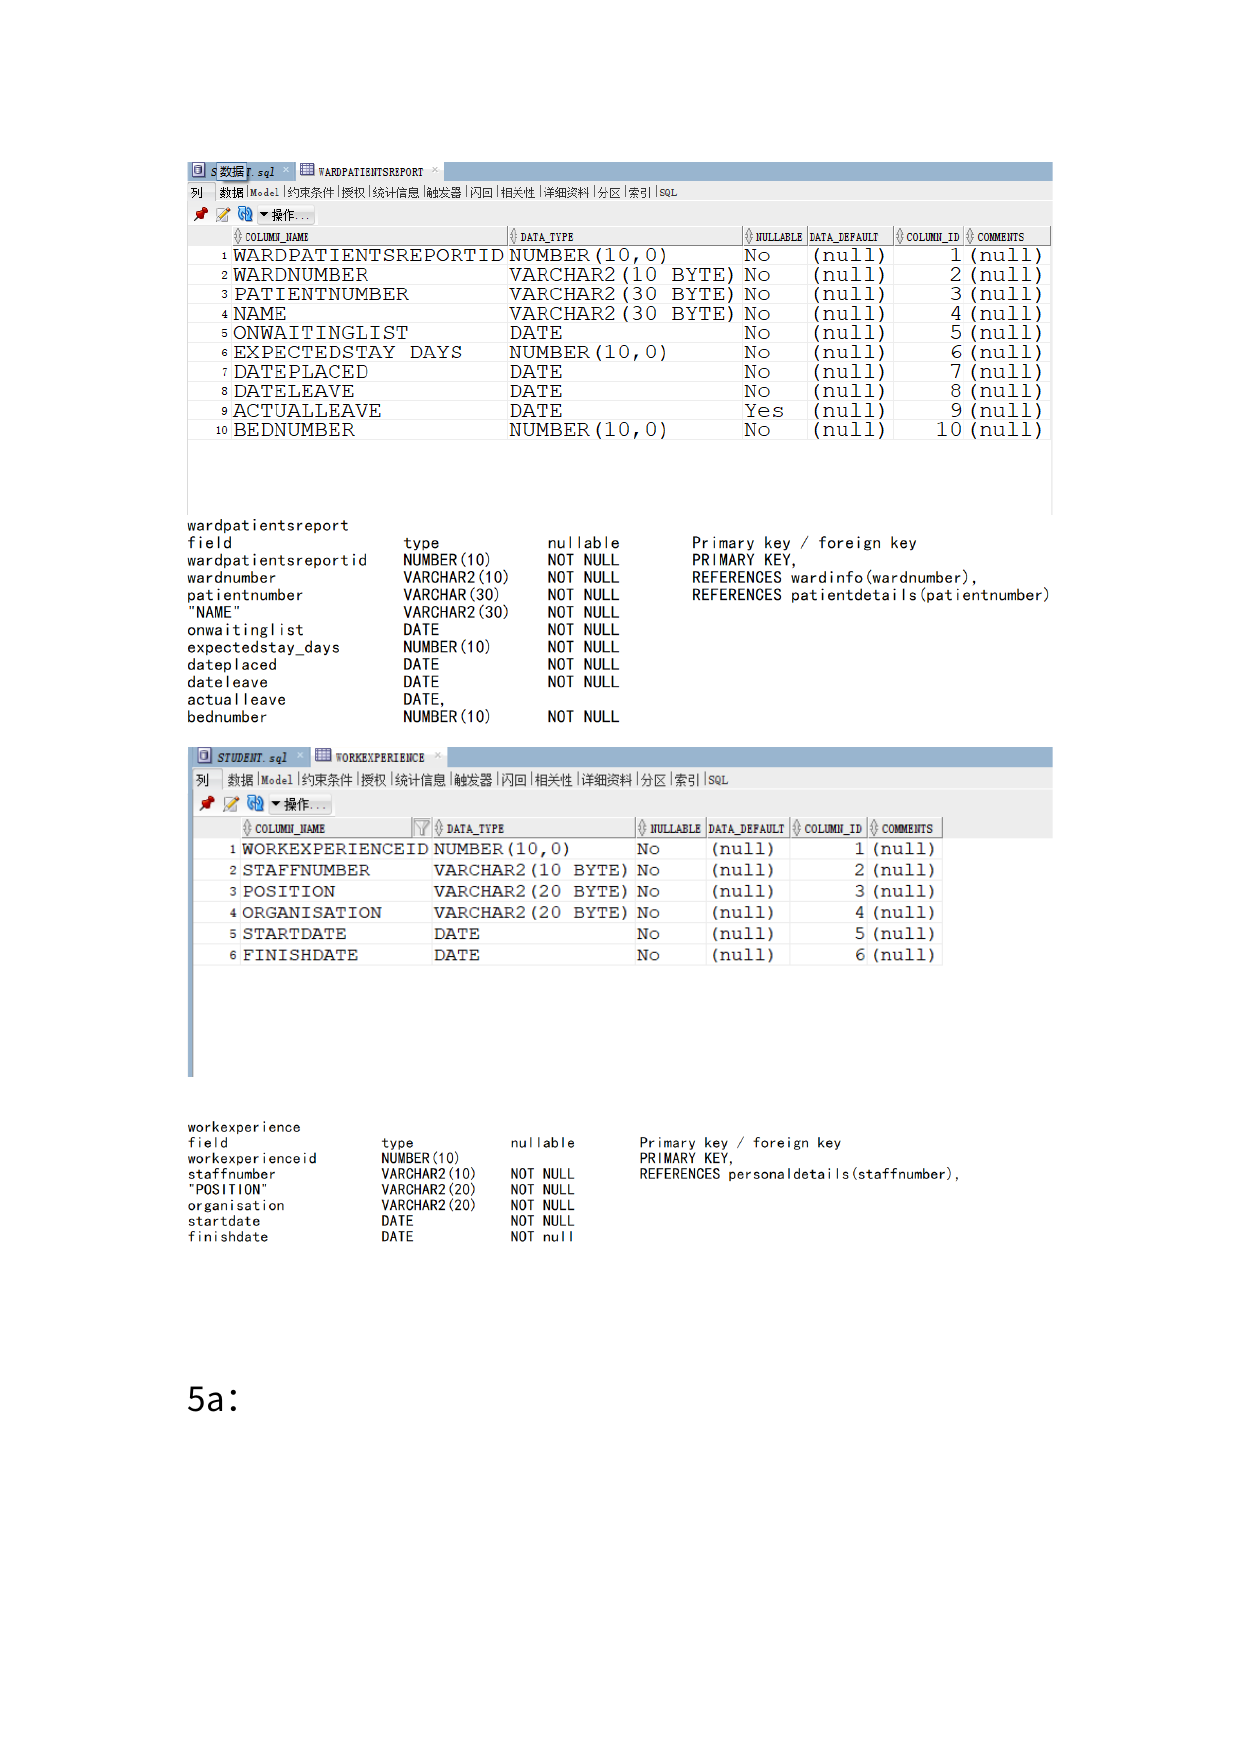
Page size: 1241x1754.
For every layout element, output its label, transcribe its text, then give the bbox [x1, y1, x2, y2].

picture [187, 1104, 1053, 1278]
text 5a： [187, 1364, 1053, 1429]
picture [187, 747, 1053, 1077]
picture [187, 519, 1053, 746]
picture [187, 162, 1053, 515]
